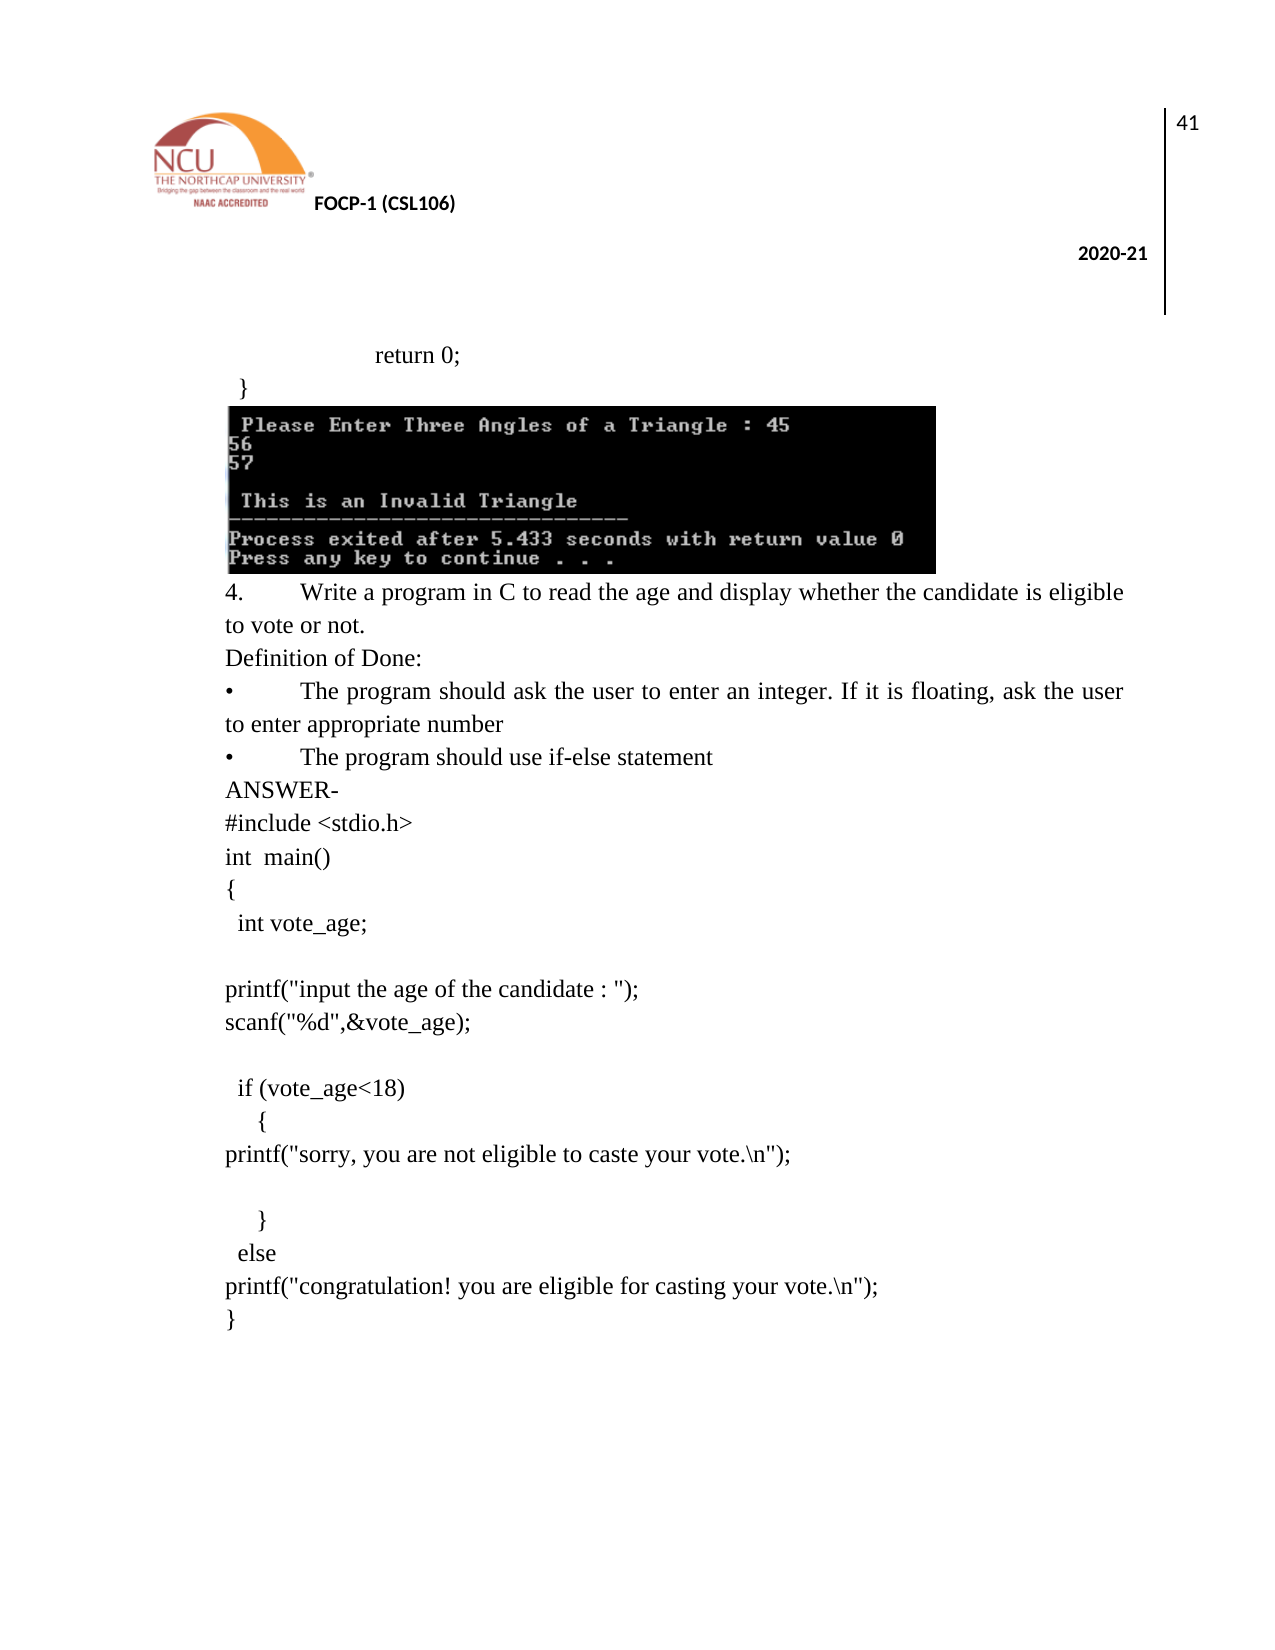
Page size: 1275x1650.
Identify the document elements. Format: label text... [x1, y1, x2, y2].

picture [150, 108, 315, 210]
list 4. Write a program in C to read the age and display whether the candidate is eligible to vote or not. [225, 577, 1125, 639]
list scanf("%d",&vote_age); [225, 1007, 1125, 1035]
list { [225, 874, 1125, 903]
list { [225, 1106, 1125, 1134]
list • The program should ask the user to enter an integer. If it is floating, ask the user to enter appropriate number [225, 676, 1125, 738]
list ANSWER- [225, 776, 1125, 804]
list int main() [225, 842, 1125, 870]
list return 0; [225, 340, 1125, 369]
picture [225, 406, 936, 574]
list } [225, 373, 1125, 402]
list Definition of Done: [225, 643, 1125, 672]
list printf("congratulation! you are eligible for casting your vote.\n"); [225, 1271, 1125, 1299]
list • The program should use if-else statement [225, 742, 1125, 771]
list printf("input the age of the candidate : "); [225, 974, 1125, 1002]
list else [225, 1238, 1125, 1267]
list if (vote_age<18) [225, 1073, 1125, 1101]
list printf("sorry, you are not eligible to caste your vote.\n"); [225, 1139, 1125, 1167]
list int vote_age; [225, 908, 1125, 936]
list } [225, 1304, 1125, 1333]
list } [225, 1205, 1125, 1233]
list #include <stdio.h> [225, 808, 1125, 837]
